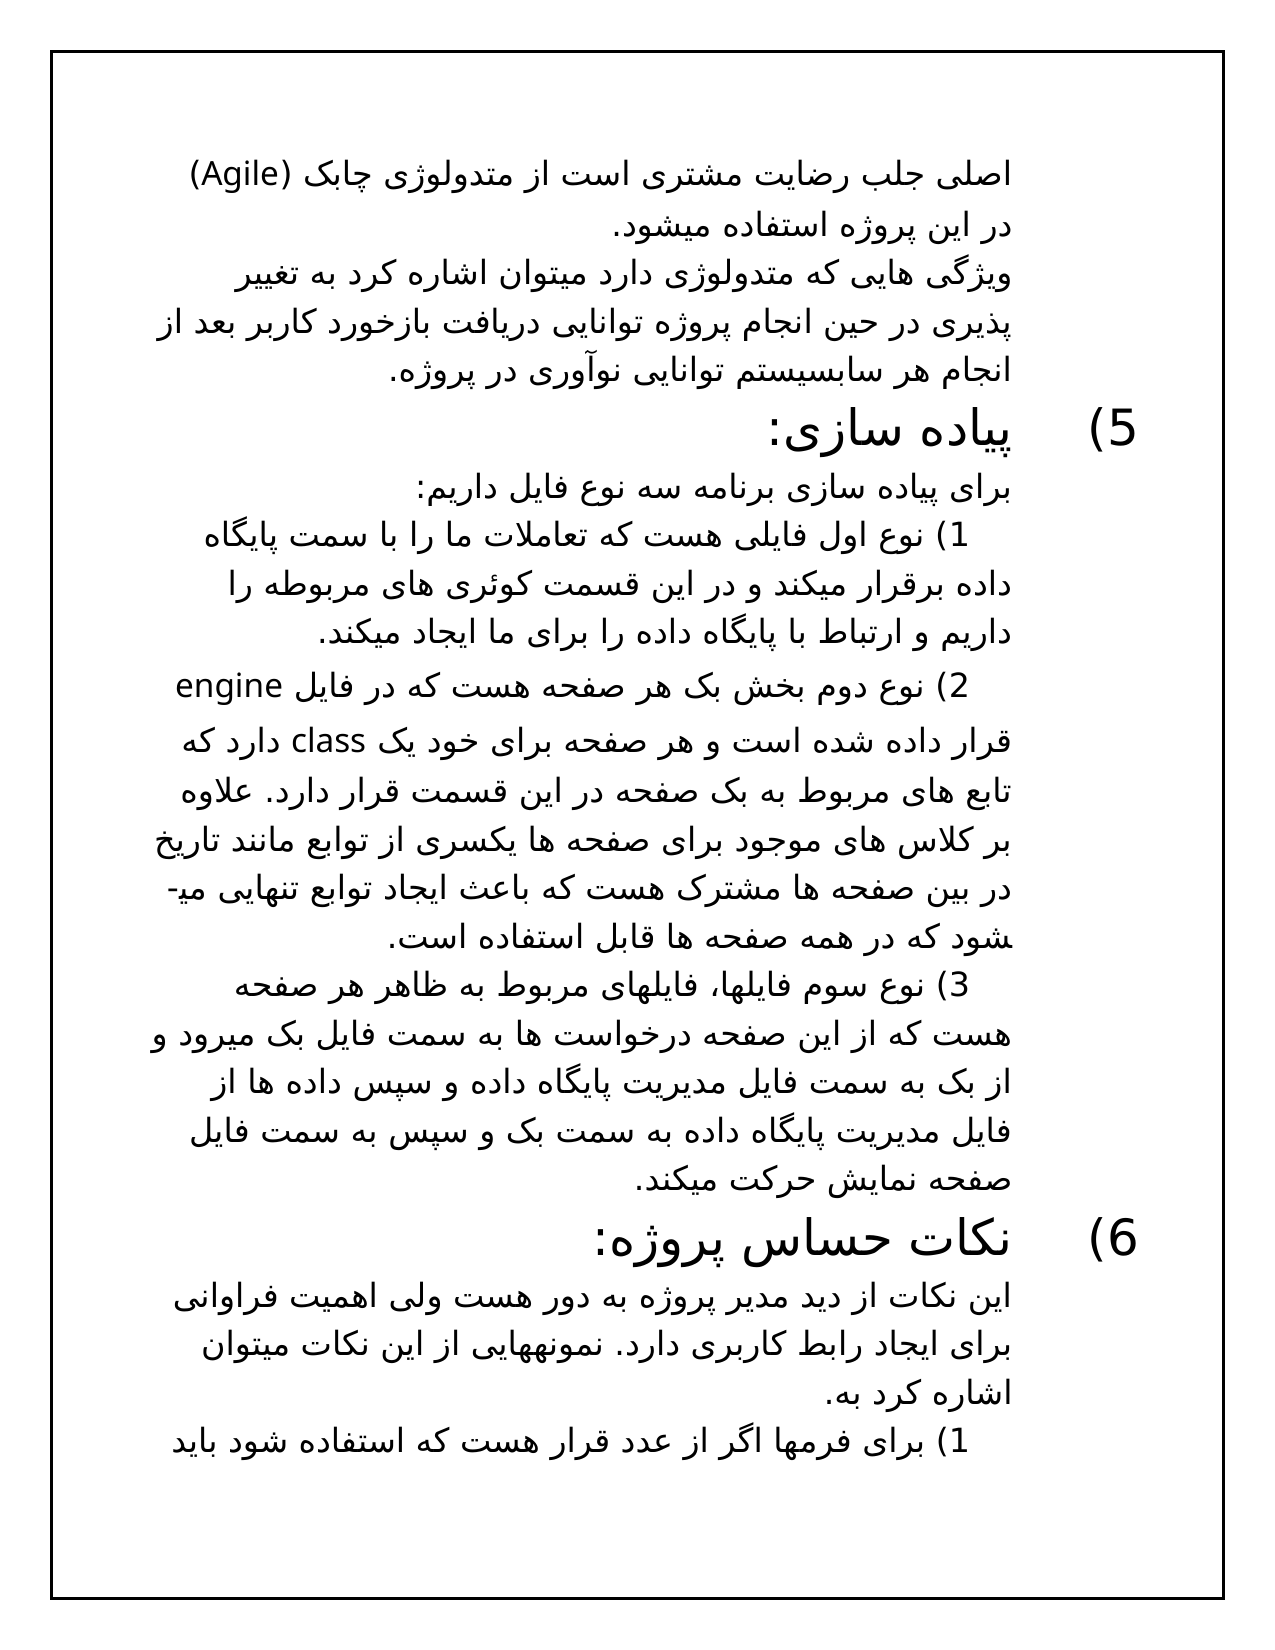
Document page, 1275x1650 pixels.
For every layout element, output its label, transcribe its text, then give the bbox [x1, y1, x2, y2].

list پیاده سازی: برای پیاده سازی برنامه سه نوع فایل داریم: 1) نوع اول فایلی هست که تعاملات ما را با سمت پایگاه داده برقرار میکند و در این قسمت کوئری های مربوطه را داریم و ارتباط با پایگاه داده را برای ما ایجاد میکند. 2) نوع دوم بخش بک هر صفحه هست که در فایل engine قرار داده شده است و هر صفحه برای خود یک class دارد که تابع های مربوط به بک صفحه در این قسمت قرار دارد. علاوه بر کلاس های موجود برای صفحه ها یکسری از توابع مانند تاریخ در بین صفحه ها مشترک هست که باعث ایجاد توابع تنهایی میشود که در همه صفحه ها قابل استفاده است. 3) نوع سوم فایلها، فایلهای مربوط به ظاهر هر صفحه هست که از این صفحه درخواست ها به سمت فایل بک میرود و از بک به سمت فایل مدیریت پایگاه داده و سپس داده ها از فایل مدیریت پایگاه داده به سمت بک و سپس به سمت فایل صفحه نمایش حرکت میکند. [150, 399, 1087, 1199]
